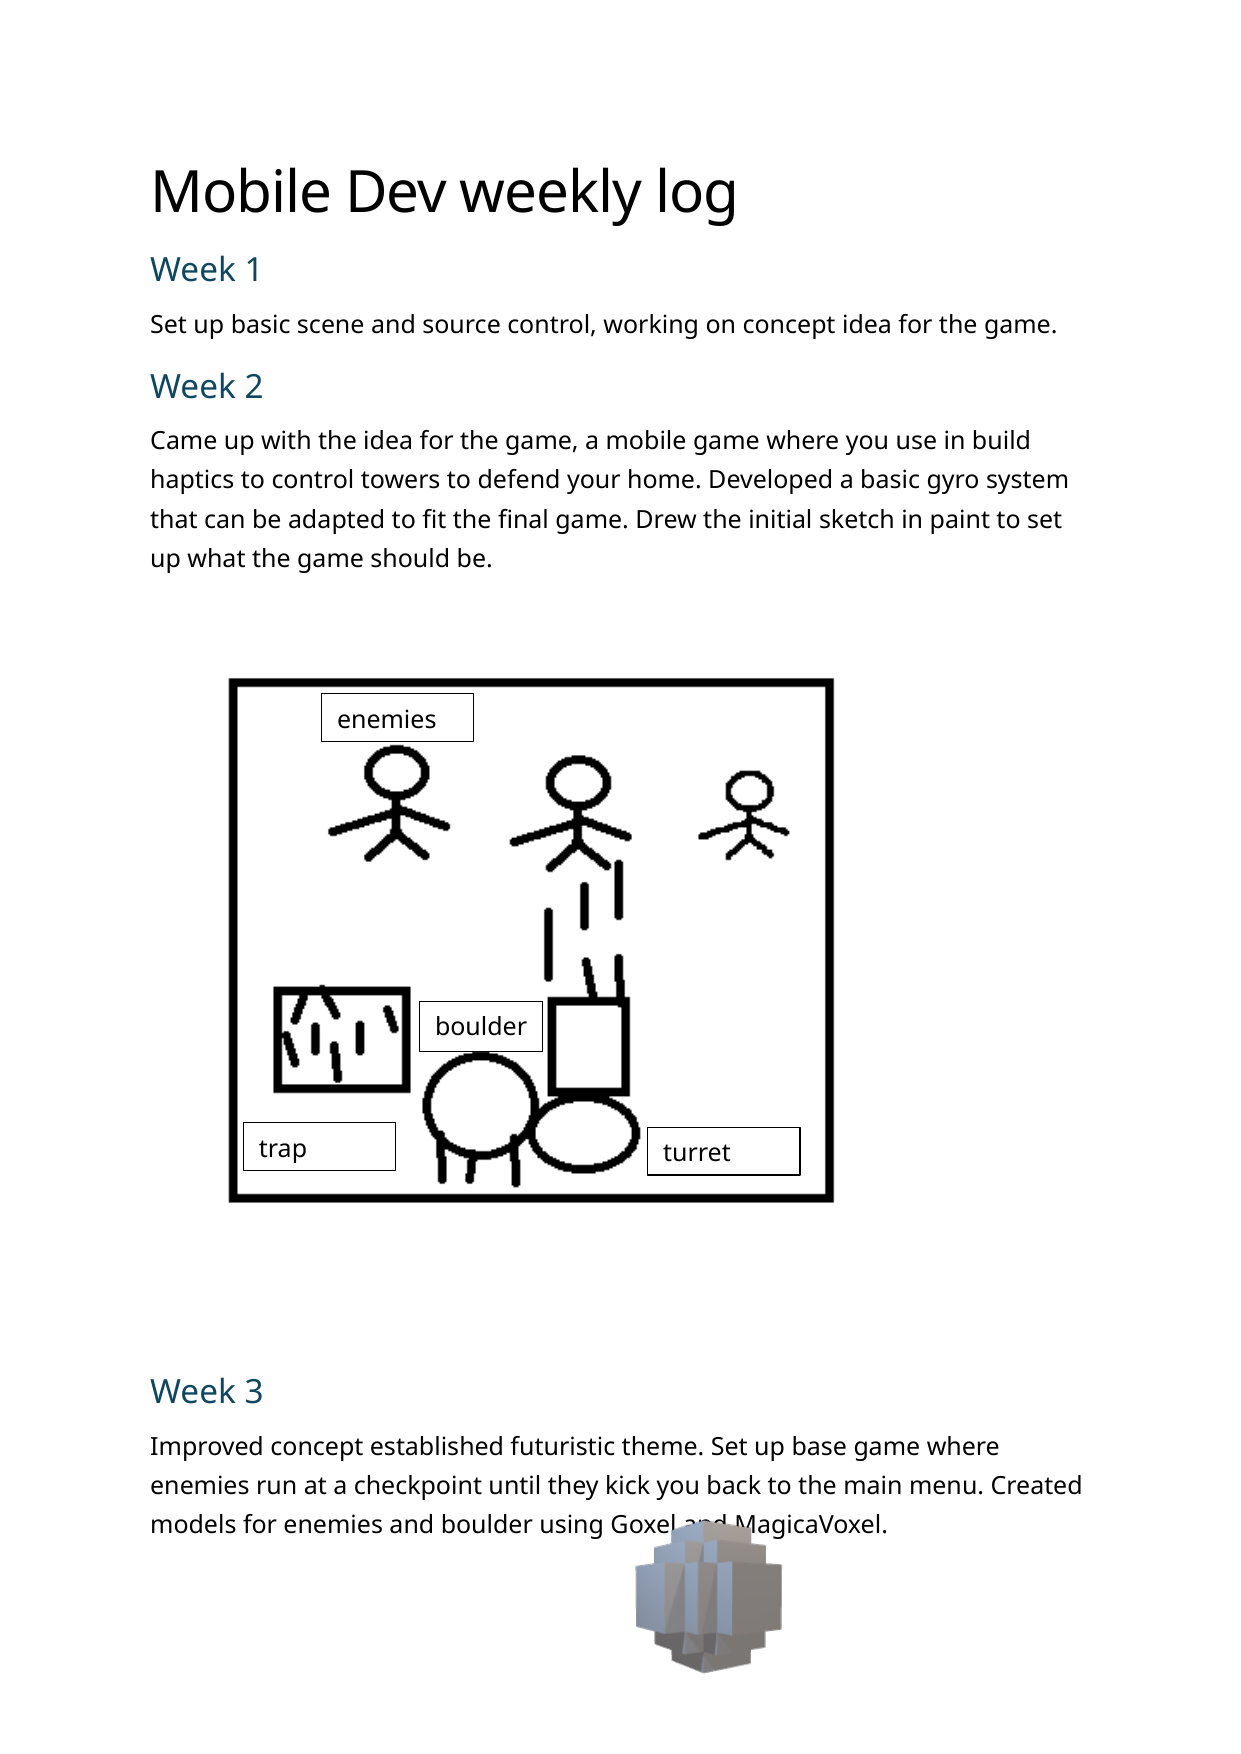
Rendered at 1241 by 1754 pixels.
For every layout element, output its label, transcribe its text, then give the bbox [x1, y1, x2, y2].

text Set up basic scene and source control, working on concept idea for the game. [150, 307, 1090, 341]
subtitle Week 3 [150, 1368, 1090, 1414]
title Mobile Dev weekly log [150, 150, 1090, 229]
picture [159, 605, 1100, 1340]
subtitle Week 1 [150, 246, 1090, 292]
subtitle Week 2 [150, 362, 1090, 408]
text Improved concept established futuristic theme. Set up base game where enemies run at a checkpoint until they kick you back to the main menu. Created models for enemies and boulder using Goxel and MagicaVoxel. [150, 1429, 1090, 1541]
picture [629, 1513, 792, 1679]
text Came up with the idea for the game, a mobile game where you use in build haptics to control towers to defend your home. Developed a basic gyro system that can be adapted to fit the final game. Drew the initial sketch in paint to set up what the game should be. [150, 423, 1090, 574]
